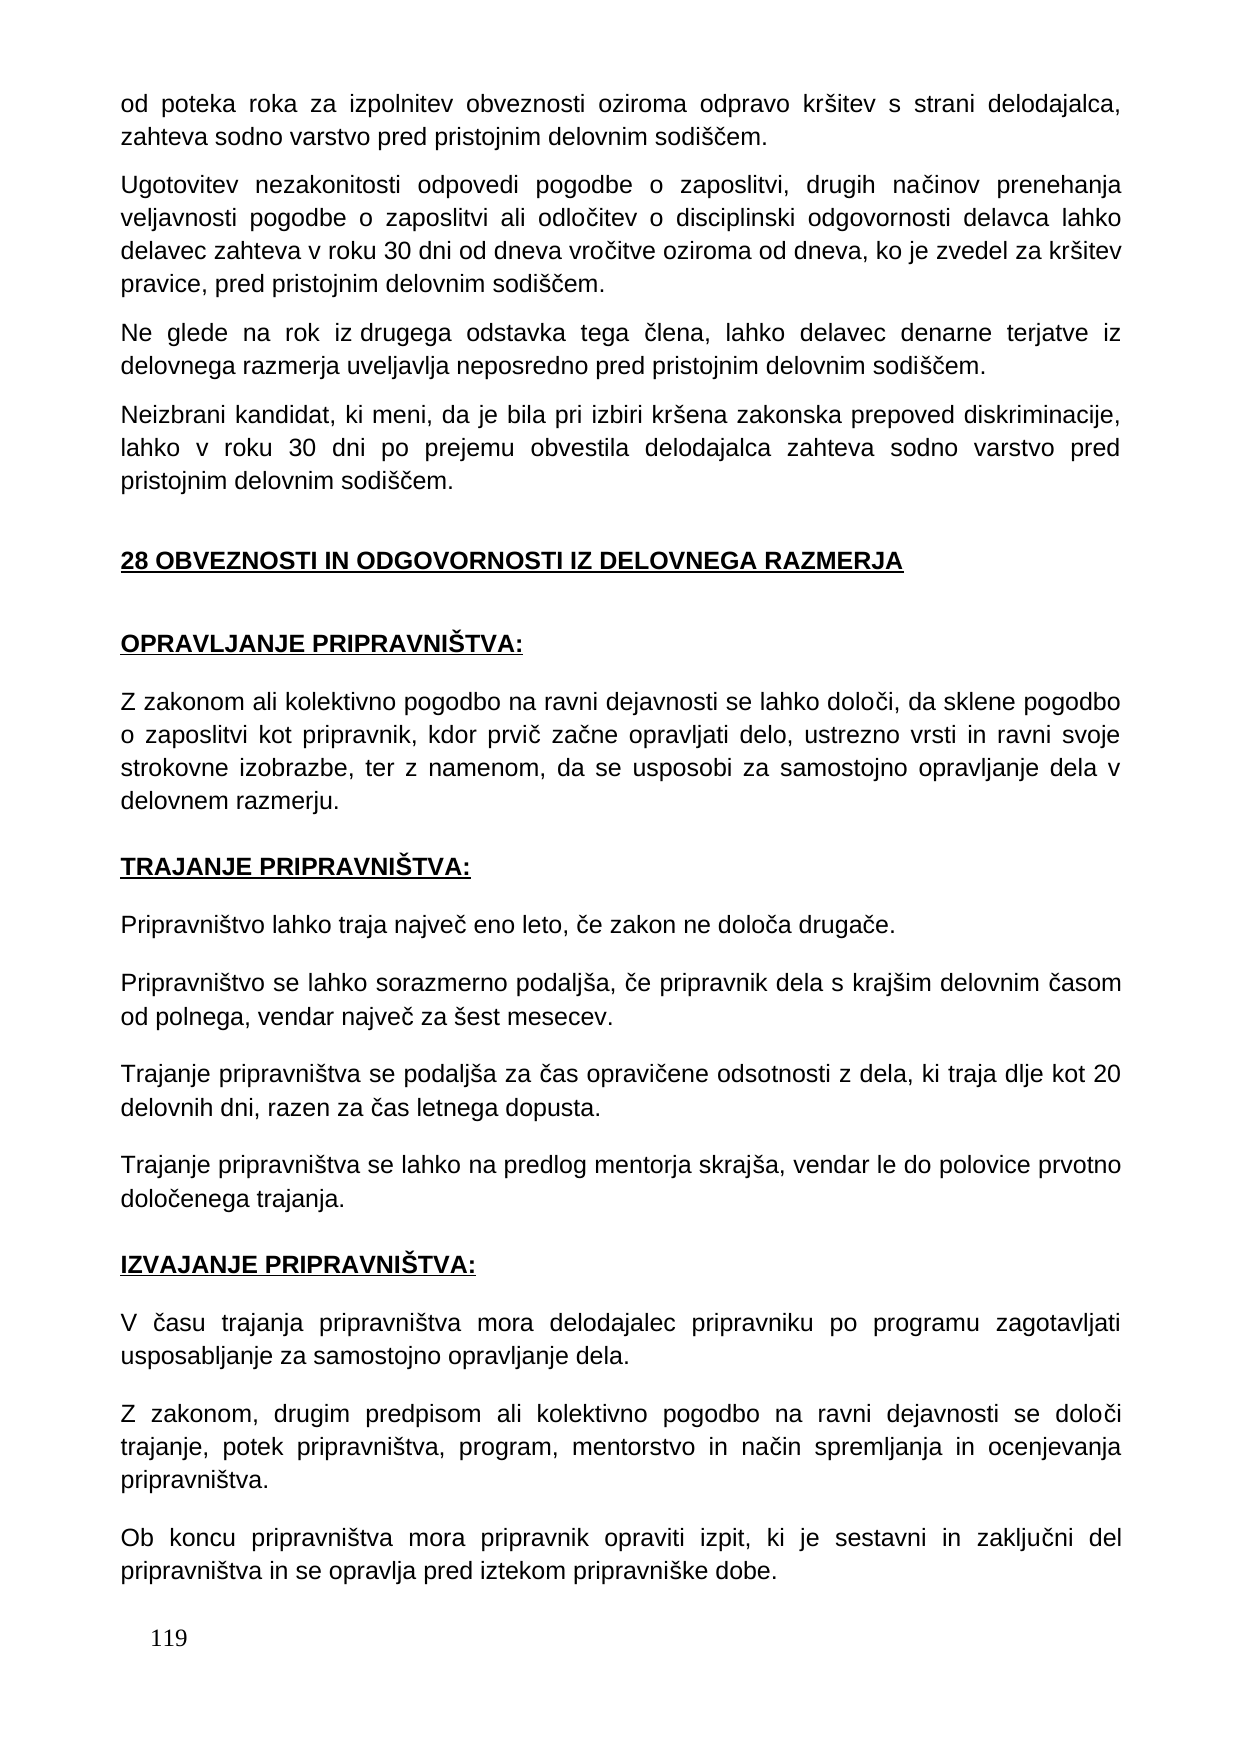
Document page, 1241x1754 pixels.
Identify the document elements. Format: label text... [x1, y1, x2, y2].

text OPRAVLJANJE PRIPRAVNIŠTVA: [120, 629, 1122, 658]
text TRAJANJE PRIPRAVNIŠTVA: [120, 852, 1122, 881]
text Z zakonom ali kolektivno pogodbo na ravni dejavnosti se lahko določi, da sklene pogodbo o zaposlitvi kot pripravnik, kdor prvič začne opravljati delo, ustrezno vrsti in ravni svoje strokovne izobrazbe, ter z namenom, da se usposobi za samostojno opravljanje dela v delovnem razmerju. [120, 687, 1122, 815]
text Ob koncu pripravništva mora pripravnik opraviti izpit, ki je sestavni in zaključni del pripravništva in se opravlja pred iztekom pripravniške dobe. [120, 1523, 1122, 1584]
text Pripravništvo lahko traja največ eno leto, če zakon ne določa drugače. [120, 910, 1122, 939]
text V času trajanja pripravništva mora delodajalec pripravniku po programu zagotavljati usposabljanje za samostojno opravljanje dela. [120, 1308, 1122, 1369]
text Pripravništvo se lahko sorazmerno podaljša, če pripravnik dela s krajšim delovnim časom od polnega, vendar največ za šest mesecev. [120, 968, 1122, 1030]
text Trajanje pripravništva se lahko na predlog mentorja skrajša, vendar le do polovice prvotno določenega trajanja. [120, 1151, 1122, 1212]
text 28 OBVEZNOSTI IN ODGOVORNOSTI IZ DELOVNEGA RAZMERJA [120, 546, 1139, 575]
text Trajanje pripravništva se podaljša za čas opravičene odsotnosti z dela, ki traja dlje kot 20 delovnih dni, razen za čas letnega dopusta. [120, 1059, 1122, 1121]
text Ne glede na rok iz drugega odstavka tega člena, lahko delavec denarne terjatve iz delovnega razmerja uveljavlja neposredno pred pristojnim delovnim sodiščem. [120, 318, 1122, 380]
text Neizbrani kandidat, ki meni, da je bila pri izbiri kršena zakonska prepoved diskriminacije, lahko v roku 30 dni po prejemu obvestila delodajalca zahteva sodno varstvo pred pristojnim delovnim sodiščem. [120, 400, 1122, 494]
text Z zakonom, drugim predpisom ali kolektivno pogodbo na ravni dejavnosti se določi trajanje, potek pripravništva, program, mentorstvo in način spremljanja in ocenjevanja pripravništva. [120, 1399, 1122, 1493]
text IZVAJANJE PRIPRAVNIŠTVA: [120, 1249, 1122, 1278]
text Ugotovitev nezakonitosti odpovedi pogodbe o zaposlitvi, drugih načinov prenehanja veljavnosti pogodbe o zaposlitvi ali odločitev o disciplinski odgovornosti delavca lahko delavec zahteva v roku 30 dni od dneva vročitve oziroma od dneva, ko je zvedel za kršitev pravice, pred pristojnim delovnim sodiščem. [120, 170, 1122, 298]
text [120, 89, 1122, 150]
